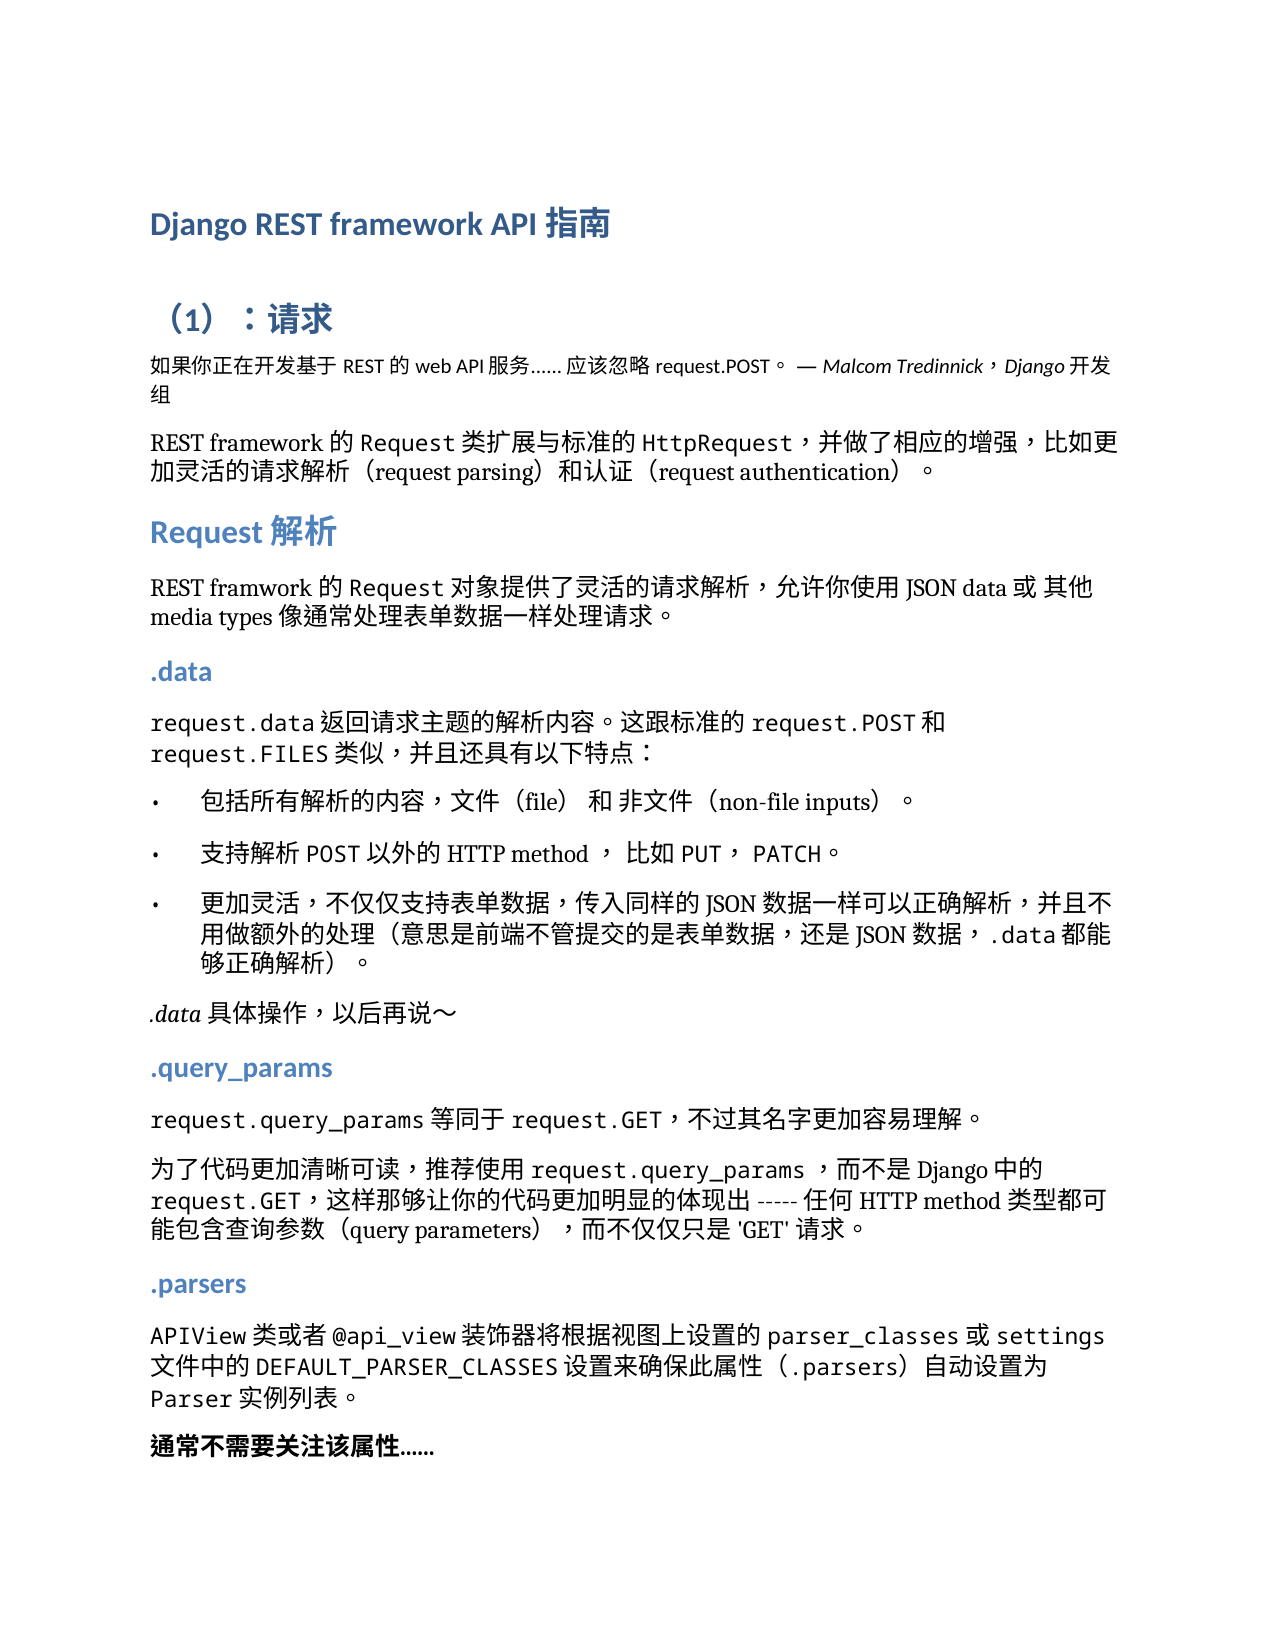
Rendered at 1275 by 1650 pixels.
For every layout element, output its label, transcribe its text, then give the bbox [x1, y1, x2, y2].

text 为了代码更加清晰可读，推荐使用 request.query_params ，而不是 Django 中的 request.GET，这样那够让你的代码更加明显的体现出 ----- 任何 HTTP method 类型都可能包含查询参数（query parameters），而不仅仅只是 'GET' 请求。 [150, 1153, 1125, 1245]
text REST framwork 的 Request 对象提供了灵活的请求解析，允许你使用 JSON data 或 其他 media types 像通常处理表单数据一样处理请求。 [150, 572, 1125, 632]
subtitle .query_params [150, 1049, 1125, 1085]
text 通常不需要关注该属性...... [150, 1432, 1125, 1461]
subtitle .data [150, 653, 1125, 688]
list 支持解析 POST 以外的 HTTP method ， 比如 PUT， PATCH。 [150, 838, 1125, 869]
text request.data 返回请求主题的解析内容。这跟标准的 request.POST 和 request.FILES 类似，并且还具有以下特点： [150, 707, 1125, 769]
text 如果你正在开发基于 REST 的 web API 服务...... 应该忽略 request.POST。 — Malcom Tredinnick，Django 开发组 [150, 351, 1125, 408]
list 包括所有解析的内容，文件（file） 和 非文件（non-file inputs）。 [150, 788, 1125, 817]
text APIView 类或者 @api_view 装饰器将根据视图上设置的 parser_classes 或 settings 文件中的 DEFAULT_PARSER_CLASSES 设置来确保此属性（.parsers）自动设置为 Parser 实例列表。 [150, 1320, 1125, 1414]
subtitle Request 解析 [150, 508, 1125, 553]
subtitle Django REST framework API 指南 [150, 200, 1125, 245]
list 更加灵活，不仅仅支持表单数据，传入同样的 JSON 数据一样可以正确解析，并且不用做额外的处理（意思是前端不管提交的是表单数据，还是 JSON 数据，.data 都能够正确解析）。 [150, 890, 1125, 979]
text request.query_params 等同于 request.GET，不过其名字更加容易理解。 [150, 1103, 1125, 1135]
subtitle （1）：请求 [150, 295, 1125, 341]
text .data 具体操作，以后再说～ [150, 999, 1125, 1028]
subtitle .parsers [150, 1266, 1125, 1301]
text REST framework 的 Request 类扩展与标准的 HttpRequest，并做了相应的增强，比如更加灵活的请求解析（request parsing）和认证（request authentication）。 [150, 427, 1125, 487]
